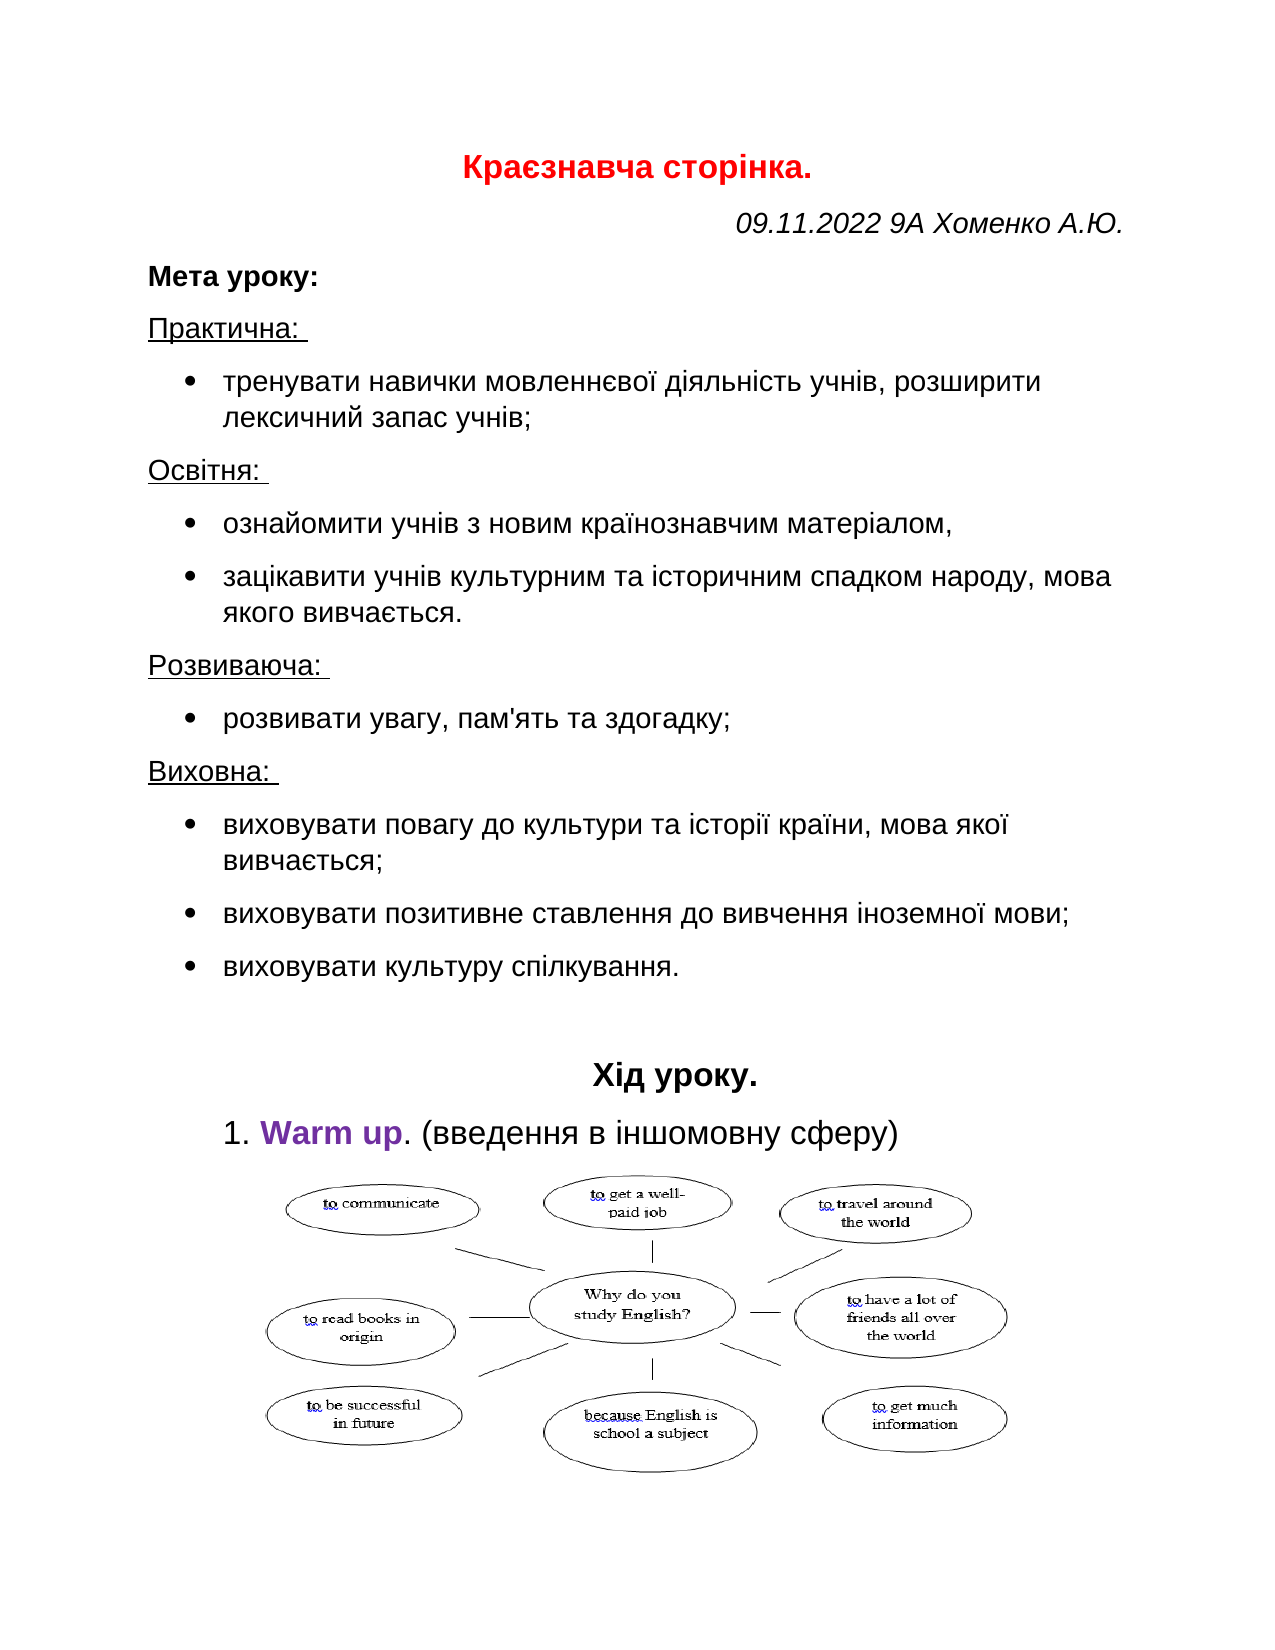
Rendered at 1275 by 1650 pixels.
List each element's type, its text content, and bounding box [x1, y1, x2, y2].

list виховувати повагу до культури та історії країни, мова якої вивчається; [185, 807, 1127, 877]
text Виховна: [148, 754, 1127, 788]
list Warm up. (введення в іншомовну сферу) [223, 1113, 1127, 1152]
text Розвиваюча: [148, 648, 1127, 682]
text Краєзнавча сторінка. [148, 148, 1127, 186]
text Мета уроку: [148, 258, 1127, 292]
text Освітня: [148, 453, 1127, 487]
list розвивати увагу, пам'ять та здогадку; [185, 701, 1127, 735]
list зацікавити учнів культурним та історичним спадком народу, мова якого вивчається. [185, 559, 1127, 629]
list ознайомити учнів з новим країнознавчим матеріалом, [185, 506, 1127, 540]
text Хід уроку. [223, 1055, 1127, 1093]
list виховувати культуру спілкування. [185, 949, 1127, 983]
text 09.11.2022 9А Хоменко А.Ю. [148, 206, 1127, 239]
list тренувати навички мовленнєвої діяльність учнів, розширити лексичний запас учнів; [185, 364, 1127, 434]
text Практична: [148, 311, 1127, 345]
list виховувати позитивне ставлення до вивчення іноземної мови; [185, 896, 1127, 930]
picture [193, 1154, 1128, 1488]
